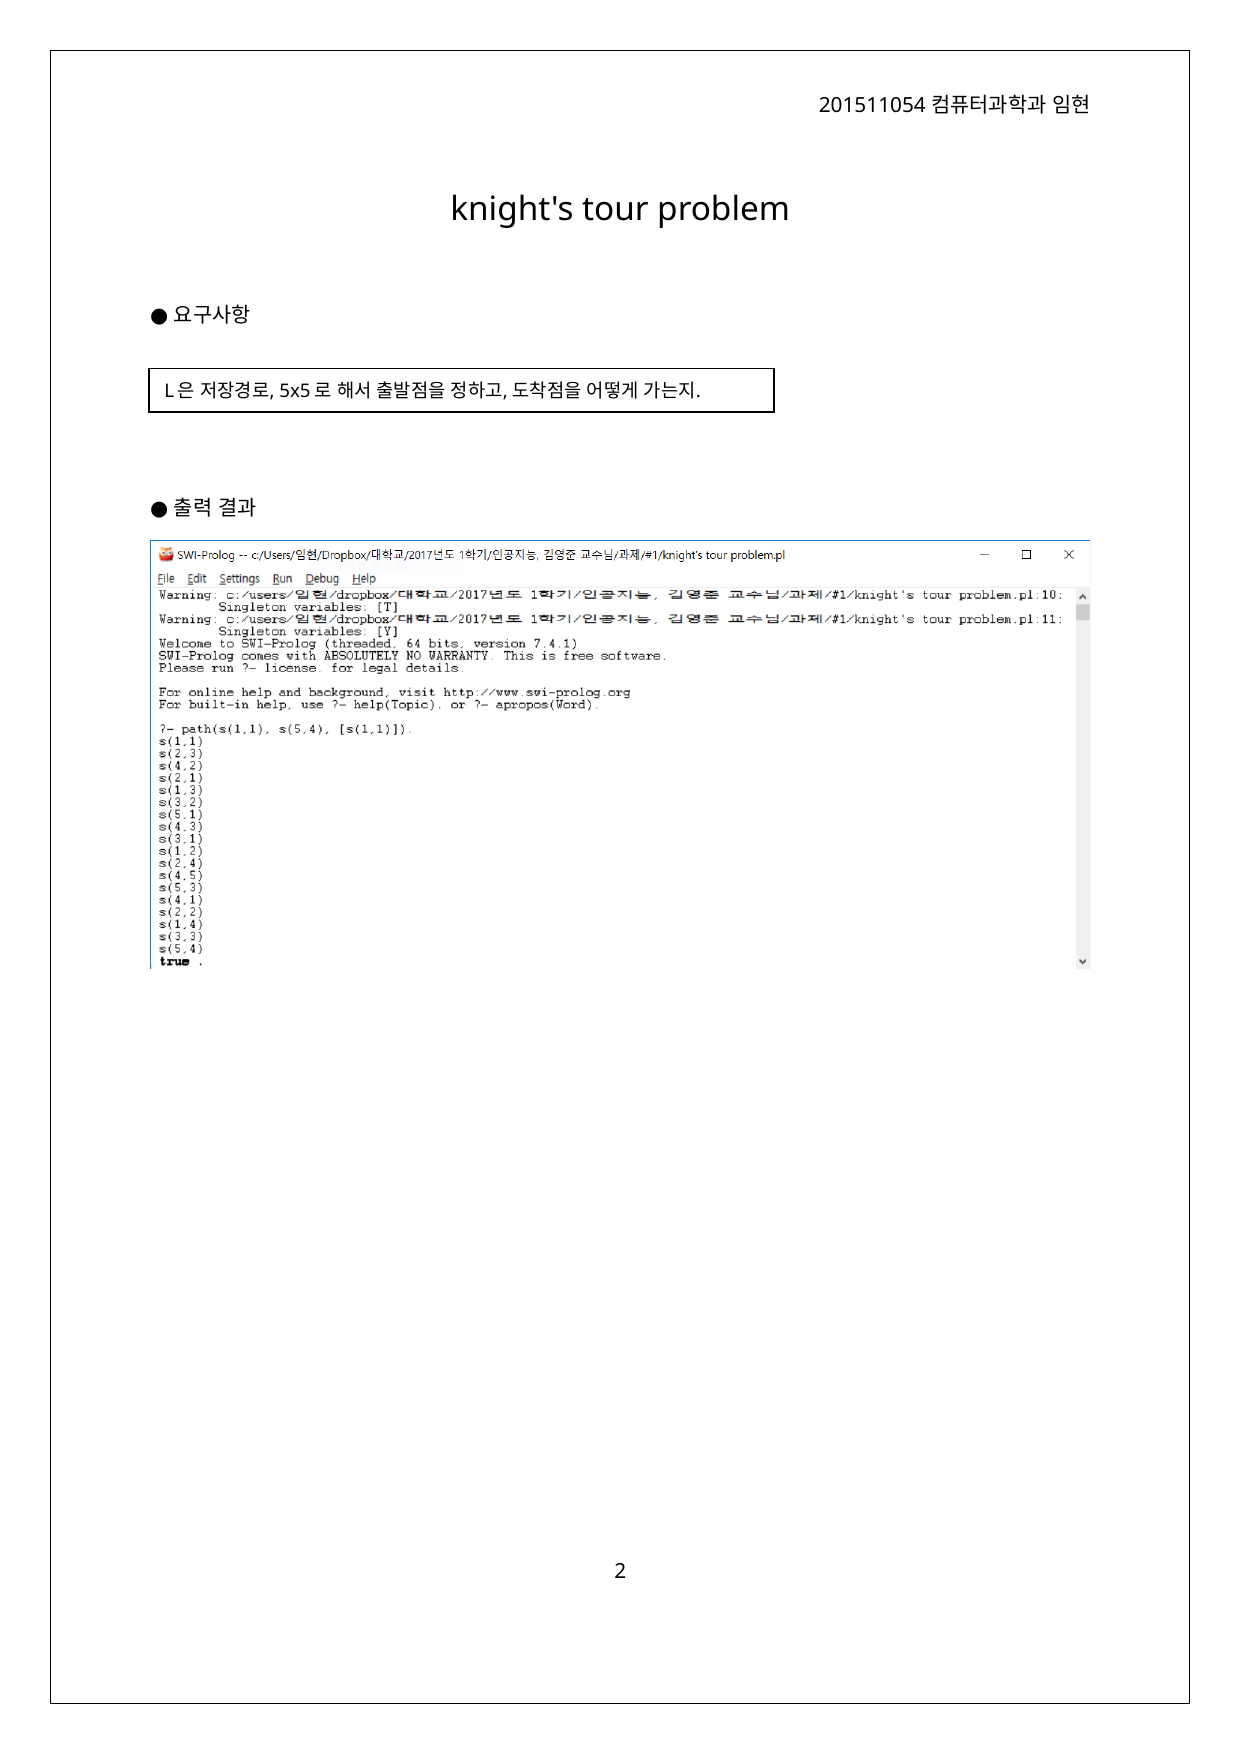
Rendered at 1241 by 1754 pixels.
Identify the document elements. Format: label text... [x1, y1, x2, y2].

text knight's tour problem [150, 185, 1090, 230]
text ● 요구사항 [150, 298, 1090, 328]
picture [150, 540, 1091, 969]
text ● 출력 결과 [150, 491, 1090, 522]
